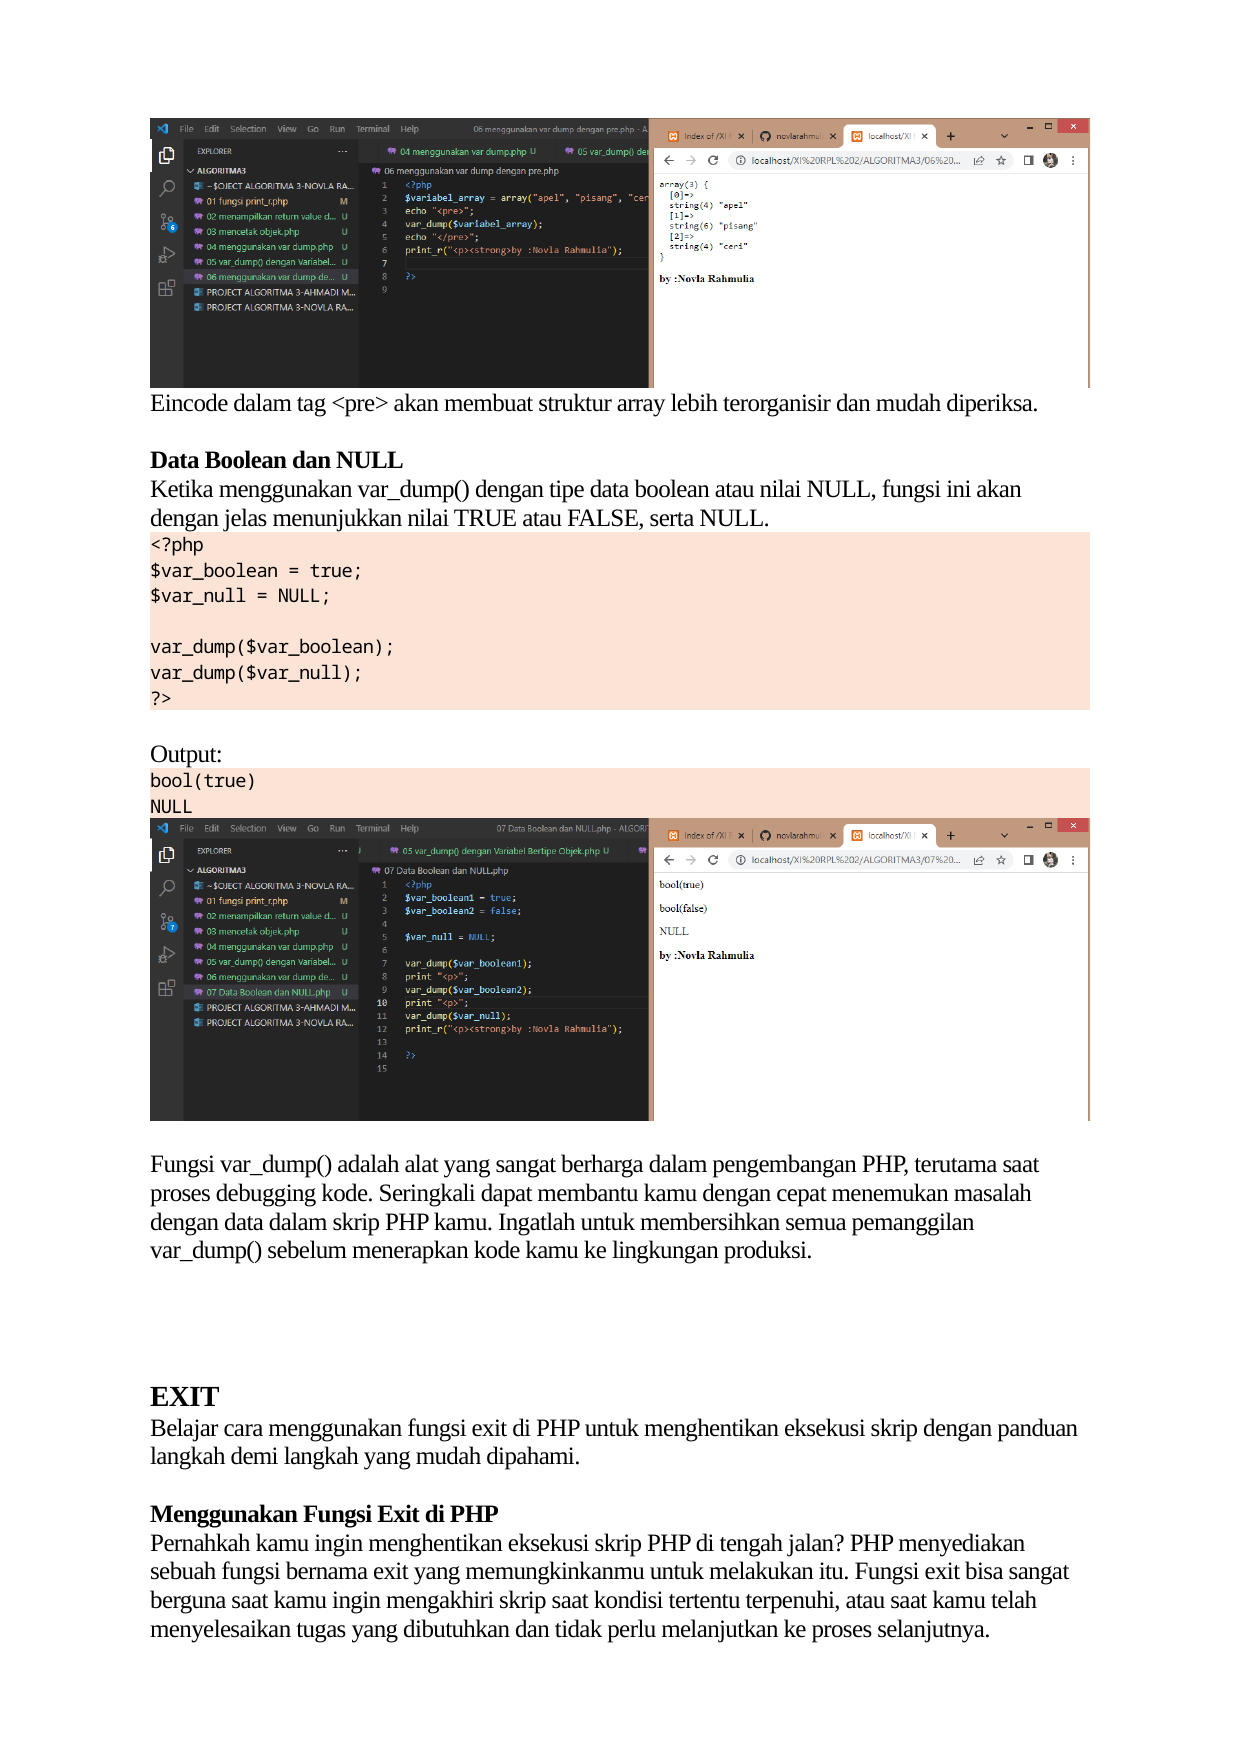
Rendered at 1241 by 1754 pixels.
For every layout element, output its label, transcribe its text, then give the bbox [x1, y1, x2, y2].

text ?> [150, 685, 1090, 710]
text Fungsi var_dump() adalah alat yang sangat berharga dalam pengembangan PHP, terutama saat proses debugging kode. Seringkali dapat membantu kamu dengan cepat menemukan masalah dengan data dalam skrip PHP kamu. Ingatlah untuk membersihkan semua pemanggilan var_dump() sebelum menerapkan kode kamu ke lingkungan produksi. [150, 1149, 1090, 1264]
text var_dump($var_null); [150, 659, 1090, 685]
text <?php [150, 532, 1090, 557]
picture [150, 818, 1091, 1121]
text Ketika menggunakan var_dump() dengan tipe data boolean atau nilai NULL, fungsi ini akan dengan jelas menunjukkan nilai TRUE atau FALSE, serta NULL. [150, 474, 1090, 532]
text Eincode dalam tag <pre> akan membuat struktur array lebih terorganisir dan mudah diperiksa. [150, 388, 1090, 417]
text $var_boolean = true; [150, 557, 1090, 583]
text bool(true) [150, 768, 1090, 793]
text Belajar cara menggunakan fungsi exit di PHP untuk menghentikan eksekusi skrip dengan panduan langkah demi langkah yang mudah dipahami. [150, 1413, 1090, 1470]
text Data Boolean dan NULL [150, 445, 1090, 474]
picture [150, 118, 1091, 388]
text EXIT [150, 1379, 1090, 1413]
text var_dump($var_boolean); [150, 634, 1090, 659]
text NULL [150, 793, 1090, 818]
text Menggunakan Fungsi Exit di PHP [150, 1499, 1090, 1528]
text $var_null = NULL; [150, 583, 1090, 608]
text Pernahkah kamu ingin menghentikan eksekusi skrip PHP di tengah jalan? PHP menyediakan sebuah fungsi bernama exit yang memungkinkanmu untuk melakukan itu. Fungsi exit bisa sangat berguna saat kamu ingin mengakhiri skrip saat kondisi tertentu terpenuhi, atau saat kamu telah menyelesaikan tugas yang dibutuhkan dan tidak perlu melanjutkan ke proses selanjutnya. [150, 1528, 1090, 1643]
text Output: [150, 739, 1090, 768]
